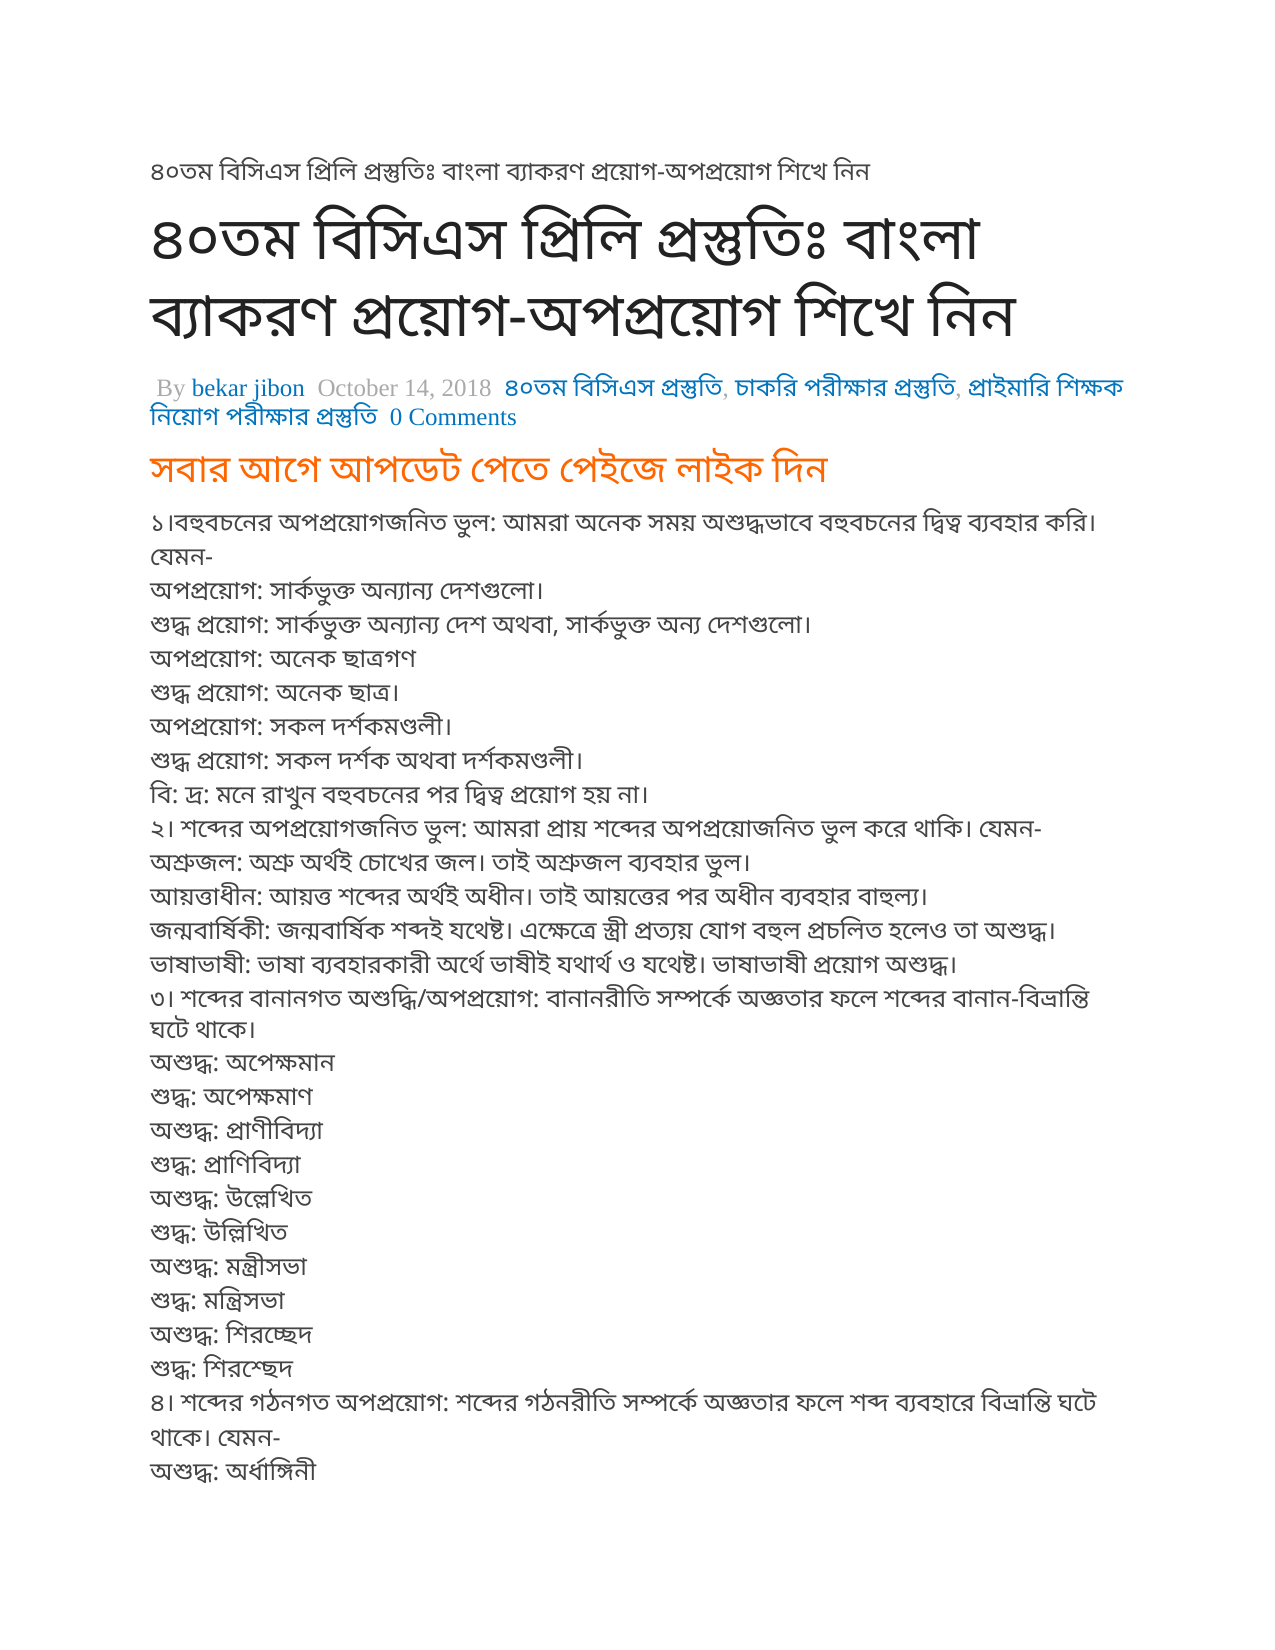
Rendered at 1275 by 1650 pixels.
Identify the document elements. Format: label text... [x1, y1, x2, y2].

text ৪০তম বিসিএস প্রিলি প্রস্তুতিঃ বাংলা ব্যাকরণ প্রয়োগ-অপপ্রয়োগ শিখে নিন [150, 204, 1125, 354]
text সবার আগে আপডেট পেতে পেইজে লাইক দিন [150, 448, 1125, 492]
text ২। শব্দের অপপ্রয়োগজনিত ভুল: আমরা প্রায় শব্দের অপপ্রয়োজনিত ভুল করে থাকি। যেমন- অশ্রুজল: অশ্রু অর্থই চোখের জল। তাই অশ্রুজল ব্যবহার ভুল। আয়ত্তাধীন: আয়ত্ত শব্দের অর্থই অধীন। তাই আয়ত্তের পর অধীন ব্যবহার বাহুল্য। জন্মবার্ষিকী: জন্মবার্ষিক শব্দই যথেষ্ট। এক্ষেত্রে স্ত্রী প্রত্যয় যোগ বহুল প্রচলিত হলেও তা অশুদ্ধ। ভাষাভাষী: ভাষা ব্যবহারকারী অর্থে ভাষীই যথার্থ ও যথেষ্ট। ভাষাভাষী প্রয়োগ অশুদ্ধ। ৩। শব্দের বানানগত অশুদ্ধি/অপপ্রয়োগ: বানানরীতি সম্পর্কে অজ্ঞতার ফলে শব্দের বানান-বিভ্রান্তি ঘটে থাকে। অশুদ্ধ: অপেক্ষমান শুদ্ধ: অপেক্ষমাণ অশুদ্ধ: প্রাণীবিদ্যা শুদ্ধ: প্রাণিবিদ্যা অশুদ্ধ: উল্লেখিত শুদ্ধ: উল্লিখিত অশুদ্ধ: মন্ত্রীসভা শুদ্ধ: মন্ত্রিসভা অশুদ্ধ: শিরচ্ছেদ শুদ্ধ: শিরশ্ছেদ [150, 811, 1125, 1385]
text ৪০তম বিসিএস প্রিলি প্রস্তুতিঃ বাংলা ব্যাকরণ প্রয়োগ-অপপ্রয়োগ শিখে নিন [150, 150, 1125, 187]
text By bekar jibon October 14, 2018 ৪০তম বিসিএস প্রস্তুতি, চাকরি পরীক্ষার প্রস্তুতি, প্রাইমারি শিক্ষক নিয়োগ পরীক্ষার প্রস্তুতি 0 Comments [150, 373, 1125, 431]
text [150, 1385, 1125, 1487]
text ১।বহুবচনের অপপ্রয়োগজনিত ভুল: আমরা অনেক সময় অশুদ্ধভাবে বহুবচনের দ্বিত্ব ব্যবহার করি। যেমন- অপপ্রয়োগ: সার্কভুক্ত অন্যান্য দেশগুলো। শুদ্ধ প্রয়োগ: সার্কভুক্ত অন্যান্য দেশ অথবা, সার্কভুক্ত অন্য দেশগুলো। অপপ্রয়োগ: অনেক ছাত্রগণ শুদ্ধ প্রয়োগ: অনেক ছাত্র। অপপ্রয়োগ: সকল দর্শকমণ্ডলী। শুদ্ধ প্রয়োগ: সকল দর্শক অথবা দর্শকমণ্ডলী। বি: দ্র: মনে রাখুন বহুবচনের পর দ্বিত্ব প্রয়োগ হয় না। [150, 504, 1125, 811]
